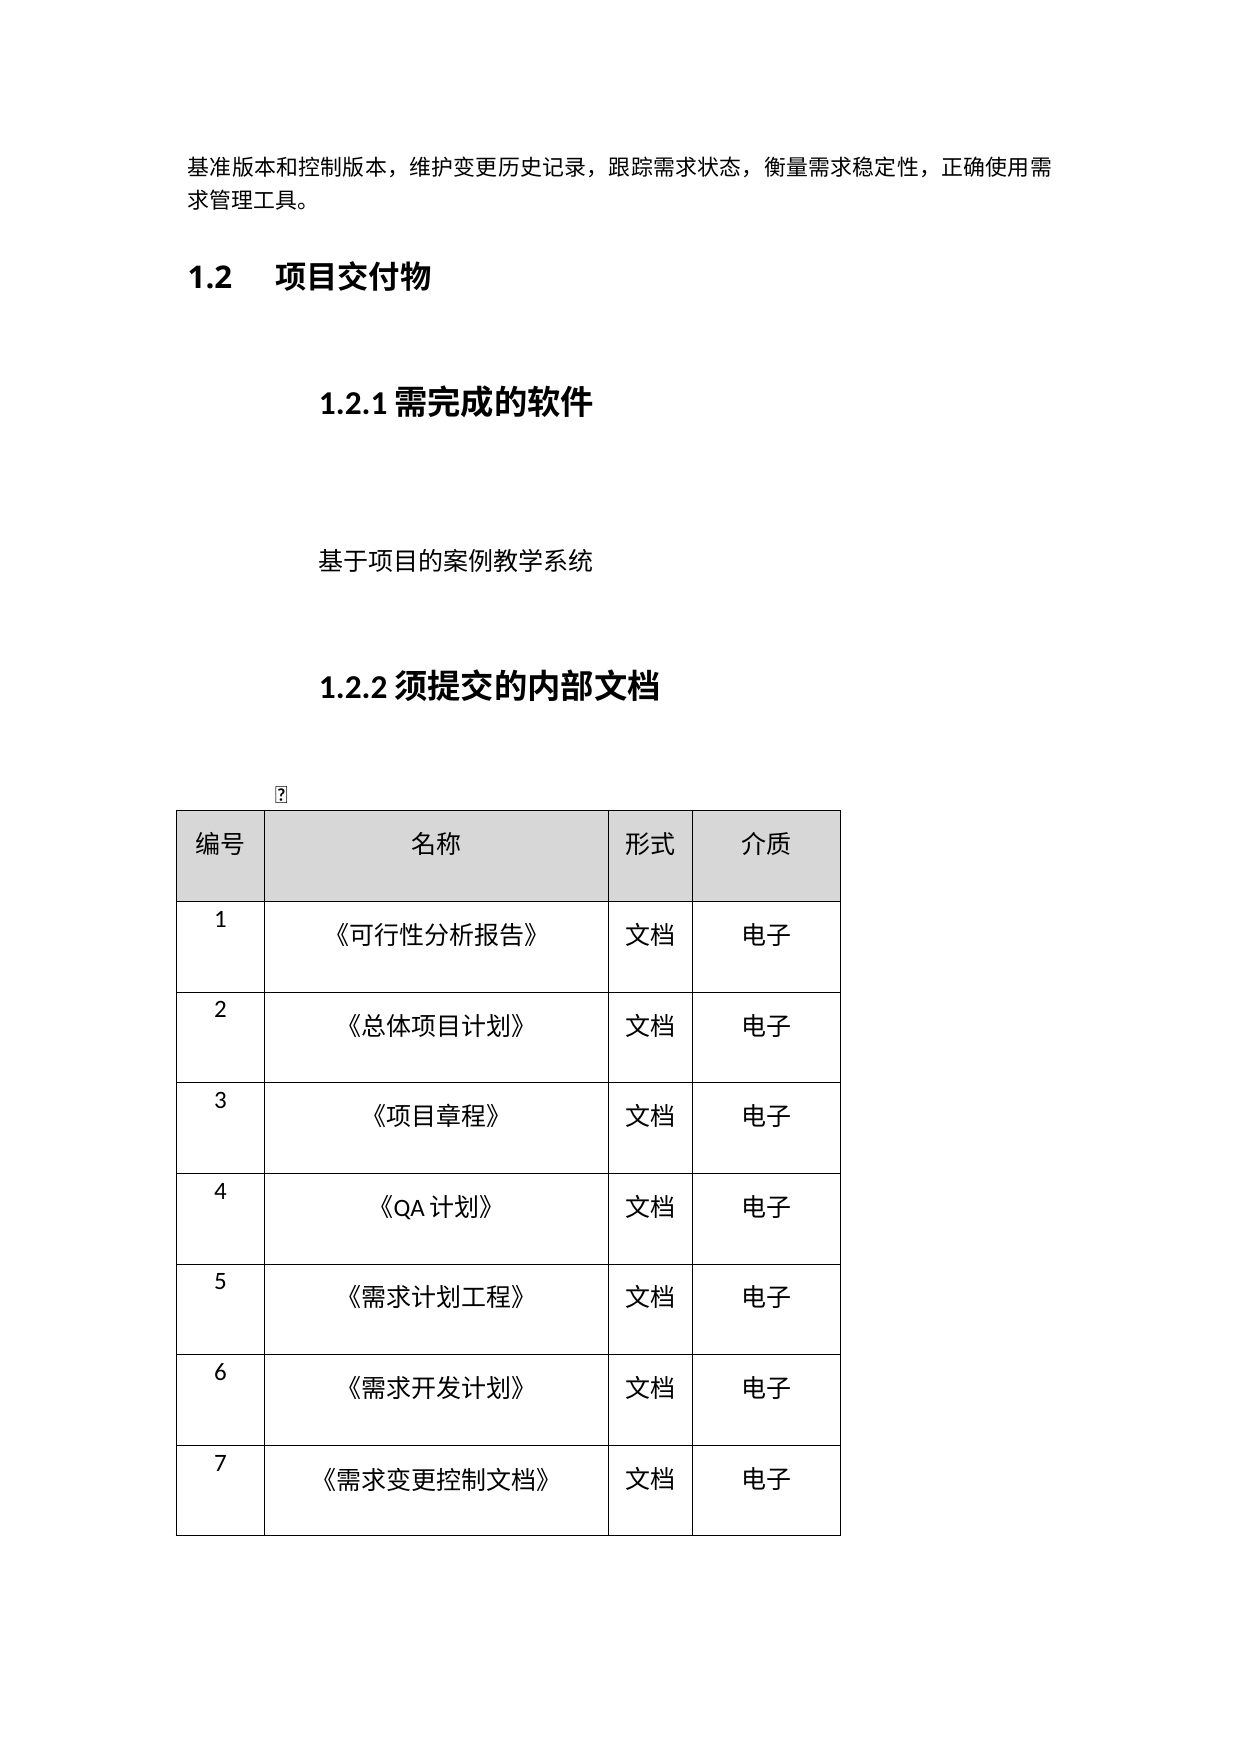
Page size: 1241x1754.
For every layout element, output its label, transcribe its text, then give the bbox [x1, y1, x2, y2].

subtitle 项目交付物 [187, 242, 1053, 307]
table_cell 《需求开发计划》 [265, 1355, 608, 1445]
table_header 形式 [609, 811, 692, 901]
table_cell 电子 [693, 1174, 840, 1263]
table_header 名称 [265, 811, 608, 901]
table_cell 《可行性分析报告》 [265, 902, 608, 992]
table_cell 文档 [609, 1446, 692, 1535]
table_cell 文档 [609, 1355, 692, 1445]
table_cell 6 [177, 1355, 264, 1445]
table_cell 文档 [609, 993, 692, 1082]
text  [231, 778, 1053, 810]
table_cell 1 [177, 902, 264, 992]
table_cell 电子 [693, 1265, 840, 1354]
table_cell 《QA计划》 [265, 1174, 608, 1263]
table_cell 2 [177, 993, 264, 1082]
table_header 介质 [693, 811, 840, 901]
subtitle 1.2.1需完成的软件 [275, 367, 1053, 432]
table_cell 《项目章程》 [265, 1083, 608, 1173]
table_cell 《需求计划工程》 [265, 1265, 608, 1354]
table_cell 3 [177, 1083, 264, 1173]
table_cell 文档 [609, 1174, 692, 1263]
table_cell 文档 [609, 1265, 692, 1354]
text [187, 150, 1053, 215]
table_cell 电子 [693, 1083, 840, 1173]
table_cell 电子 [693, 1355, 840, 1445]
table_cell 文档 [609, 902, 692, 992]
table_cell 文档 [609, 1083, 692, 1173]
table_cell 电子 [693, 902, 840, 992]
table_cell 7 [177, 1446, 264, 1535]
table_cell 《需求变更控制文档》 [265, 1446, 608, 1535]
table_cell 4 [177, 1174, 264, 1263]
subtitle 1.2.2须提交的内部文档 [275, 651, 1053, 716]
table_cell 电子 [693, 1446, 840, 1535]
table_cell 5 [177, 1265, 264, 1354]
text 基于项目的案例教学系统 [275, 527, 1053, 592]
table_header 编号 [177, 811, 264, 901]
table_cell 电子 [693, 993, 840, 1082]
table_cell 《总体项目计划》 [265, 993, 608, 1082]
